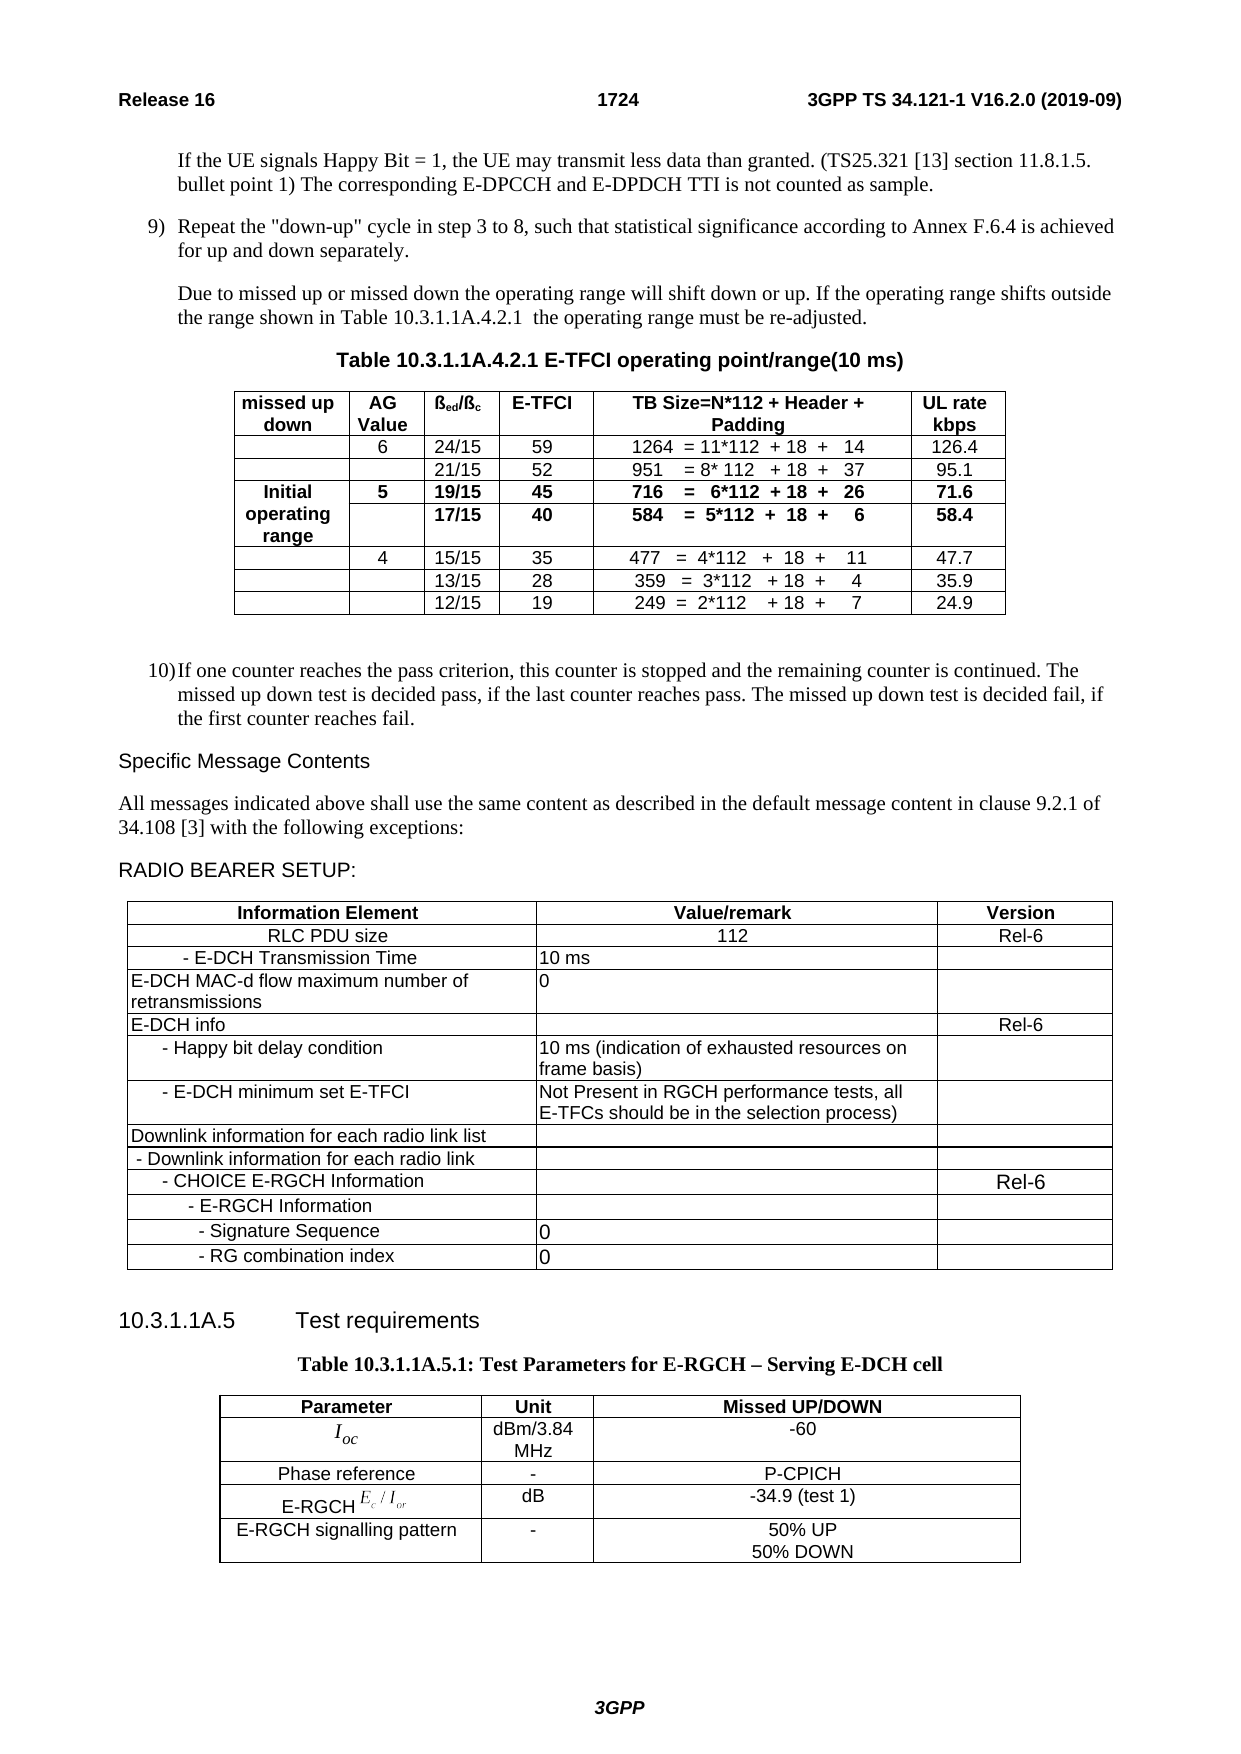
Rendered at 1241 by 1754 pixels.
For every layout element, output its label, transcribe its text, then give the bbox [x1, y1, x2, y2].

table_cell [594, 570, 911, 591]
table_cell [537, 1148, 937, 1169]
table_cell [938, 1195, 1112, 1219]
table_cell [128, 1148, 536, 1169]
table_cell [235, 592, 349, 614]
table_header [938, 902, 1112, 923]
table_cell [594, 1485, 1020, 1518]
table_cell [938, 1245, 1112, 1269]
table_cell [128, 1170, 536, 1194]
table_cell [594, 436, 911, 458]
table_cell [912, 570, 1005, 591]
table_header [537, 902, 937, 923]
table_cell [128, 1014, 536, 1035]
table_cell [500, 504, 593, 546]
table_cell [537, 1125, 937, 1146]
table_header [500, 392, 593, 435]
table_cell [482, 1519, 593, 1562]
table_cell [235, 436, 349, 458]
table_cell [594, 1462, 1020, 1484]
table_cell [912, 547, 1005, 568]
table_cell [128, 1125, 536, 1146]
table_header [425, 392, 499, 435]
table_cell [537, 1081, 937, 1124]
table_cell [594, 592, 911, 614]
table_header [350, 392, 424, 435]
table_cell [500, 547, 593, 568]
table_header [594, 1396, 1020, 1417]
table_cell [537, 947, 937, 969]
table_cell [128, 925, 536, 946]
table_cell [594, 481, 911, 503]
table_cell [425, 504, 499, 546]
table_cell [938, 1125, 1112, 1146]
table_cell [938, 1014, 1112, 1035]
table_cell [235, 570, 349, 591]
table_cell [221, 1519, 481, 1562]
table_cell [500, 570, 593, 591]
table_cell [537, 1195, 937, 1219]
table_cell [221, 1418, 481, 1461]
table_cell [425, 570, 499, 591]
text Table 10.3.1.1A.4.2.1 E-TFCI operating point/range(10 ms) [118, 348, 1122, 372]
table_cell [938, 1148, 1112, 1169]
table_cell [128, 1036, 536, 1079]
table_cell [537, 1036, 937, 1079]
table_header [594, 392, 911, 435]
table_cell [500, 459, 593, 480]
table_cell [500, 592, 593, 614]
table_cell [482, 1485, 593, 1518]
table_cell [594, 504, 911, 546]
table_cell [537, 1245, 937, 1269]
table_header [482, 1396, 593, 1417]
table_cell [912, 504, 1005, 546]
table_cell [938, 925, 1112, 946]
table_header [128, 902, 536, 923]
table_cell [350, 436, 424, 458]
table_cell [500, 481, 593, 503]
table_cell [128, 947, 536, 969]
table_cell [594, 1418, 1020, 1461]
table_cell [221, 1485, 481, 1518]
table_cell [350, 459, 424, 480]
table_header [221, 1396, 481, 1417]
text 10) If one counter reaches the pass criterion, this counter is stopped and the remaining counter is continued. The missed up down test is decided pass, if the last counter reaches pass. The missed up down test is decided fail, if the first counter reaches fail. [148, 658, 1122, 730]
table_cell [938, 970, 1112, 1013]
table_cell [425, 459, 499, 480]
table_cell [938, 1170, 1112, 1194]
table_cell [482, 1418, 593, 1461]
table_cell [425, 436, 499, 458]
text 9) Repeat the "down-up" cycle in step 3 to 8, such that statistical significance according to Annex F.6.4 is achieved for up and down separately. [148, 214, 1122, 262]
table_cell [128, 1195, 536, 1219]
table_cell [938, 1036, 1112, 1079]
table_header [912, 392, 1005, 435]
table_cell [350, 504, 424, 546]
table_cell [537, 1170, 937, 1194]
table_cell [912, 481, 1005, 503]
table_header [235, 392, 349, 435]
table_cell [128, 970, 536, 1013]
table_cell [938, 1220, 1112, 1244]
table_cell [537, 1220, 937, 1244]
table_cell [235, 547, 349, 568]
text RADIO BEARER SETUP: [118, 858, 1122, 882]
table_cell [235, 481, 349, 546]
text All messages indicated above shall use the same content as described in the default message content in clause 9.2.1 of 34.108 [3] with the following exceptions: [118, 791, 1122, 839]
text Table 10.3.1.1A.5.1: Test Parameters for E-RGCH – Serving E-DCH cell [118, 1352, 1122, 1376]
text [148, 147, 1122, 196]
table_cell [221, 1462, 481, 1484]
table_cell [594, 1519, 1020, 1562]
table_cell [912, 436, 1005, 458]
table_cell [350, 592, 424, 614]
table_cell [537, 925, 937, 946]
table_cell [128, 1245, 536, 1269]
text Due to missed up or missed down the operating range will shift down or up. If the operating range shifts outside the range shown in Table 10.3.1.1A.4.2.1 the operating range must be re-adjusted. [148, 281, 1122, 329]
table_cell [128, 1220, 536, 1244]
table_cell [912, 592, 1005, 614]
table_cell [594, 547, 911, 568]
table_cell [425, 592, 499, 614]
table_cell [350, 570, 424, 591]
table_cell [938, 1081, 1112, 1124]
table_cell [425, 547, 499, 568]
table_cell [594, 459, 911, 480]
subtitle 10.3.1.1A.5 Test requirements [118, 1307, 1122, 1333]
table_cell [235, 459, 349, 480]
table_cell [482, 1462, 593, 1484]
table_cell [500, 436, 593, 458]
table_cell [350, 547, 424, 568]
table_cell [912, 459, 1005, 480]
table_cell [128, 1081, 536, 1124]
text Specific Message Contents [118, 748, 1122, 772]
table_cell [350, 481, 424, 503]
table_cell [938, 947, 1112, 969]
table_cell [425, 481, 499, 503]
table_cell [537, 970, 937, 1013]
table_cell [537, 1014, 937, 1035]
